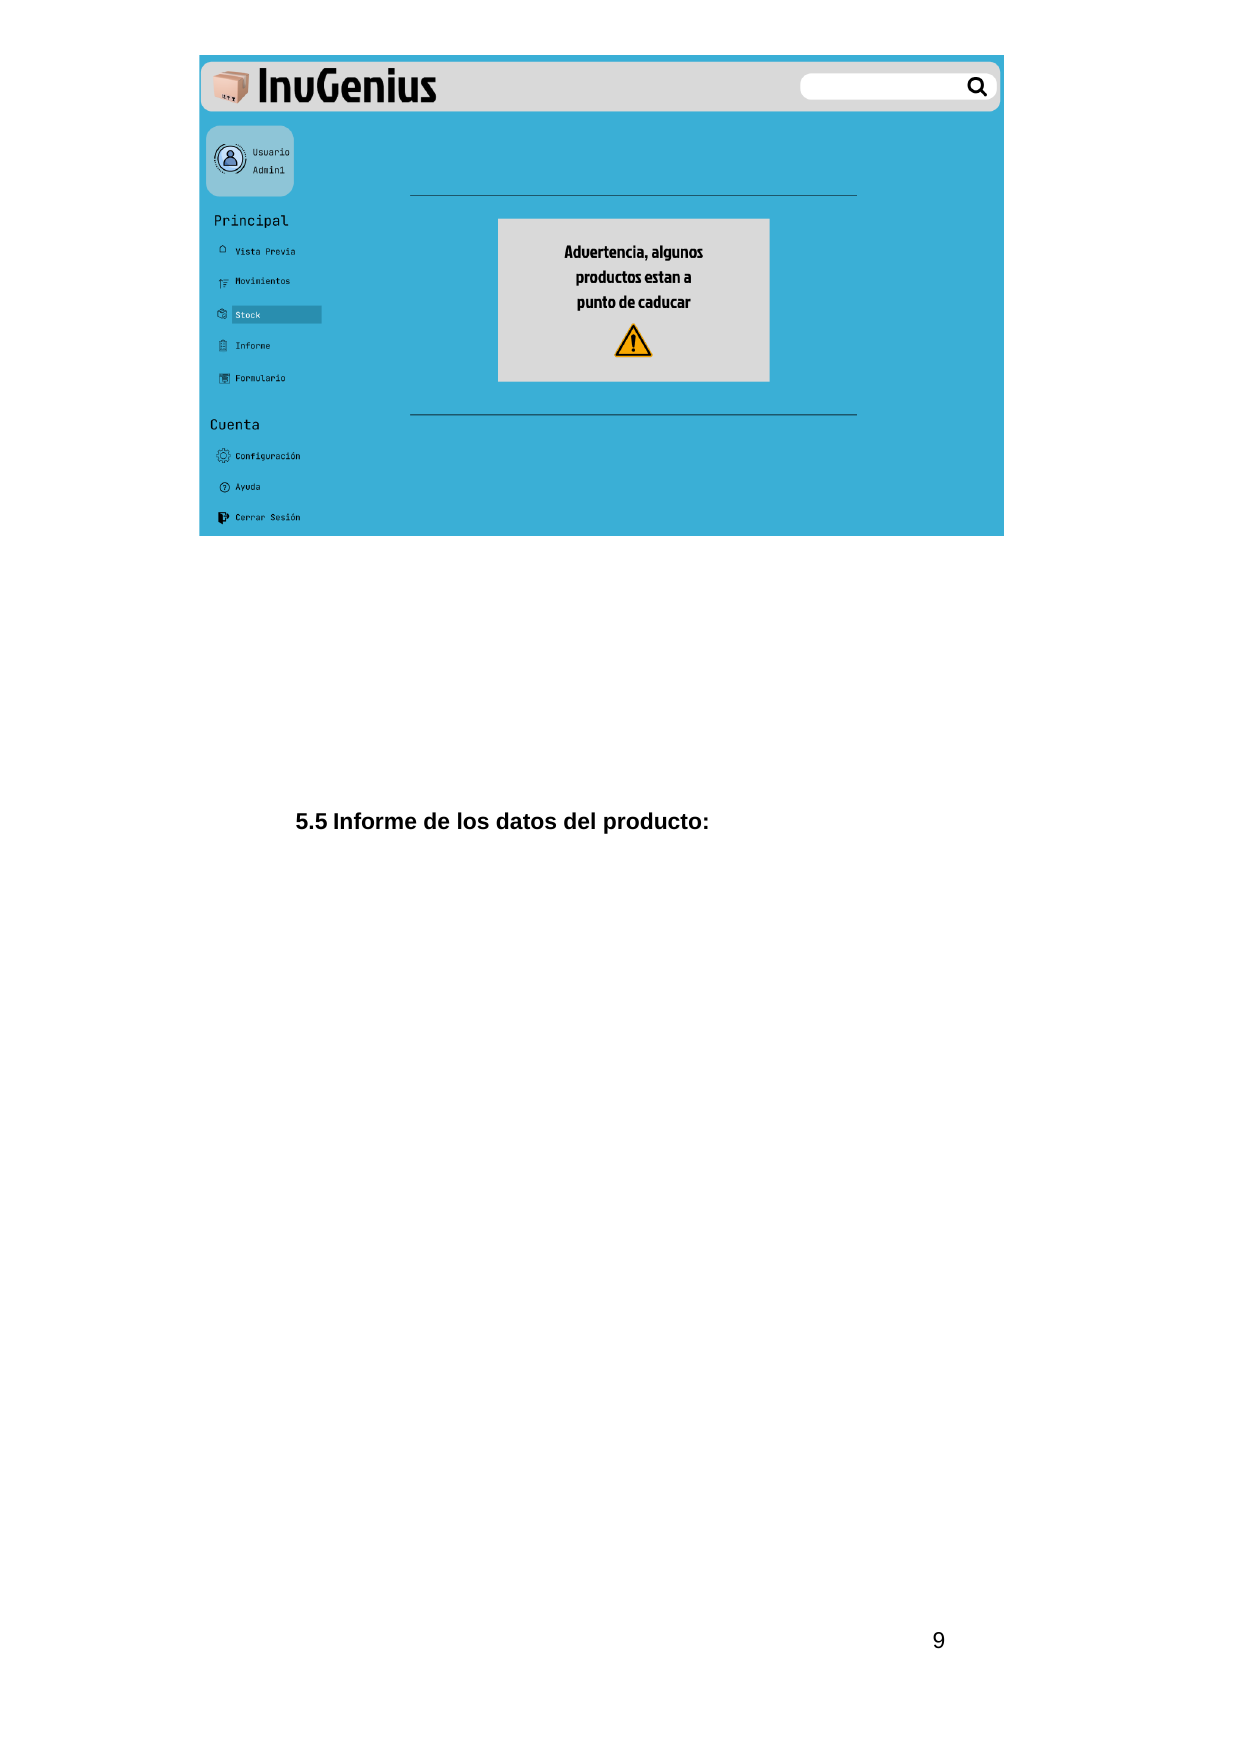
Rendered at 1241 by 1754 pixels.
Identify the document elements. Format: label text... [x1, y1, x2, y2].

subtitle Informe de los datos del producto: [295, 808, 945, 834]
picture [199, 55, 1004, 536]
